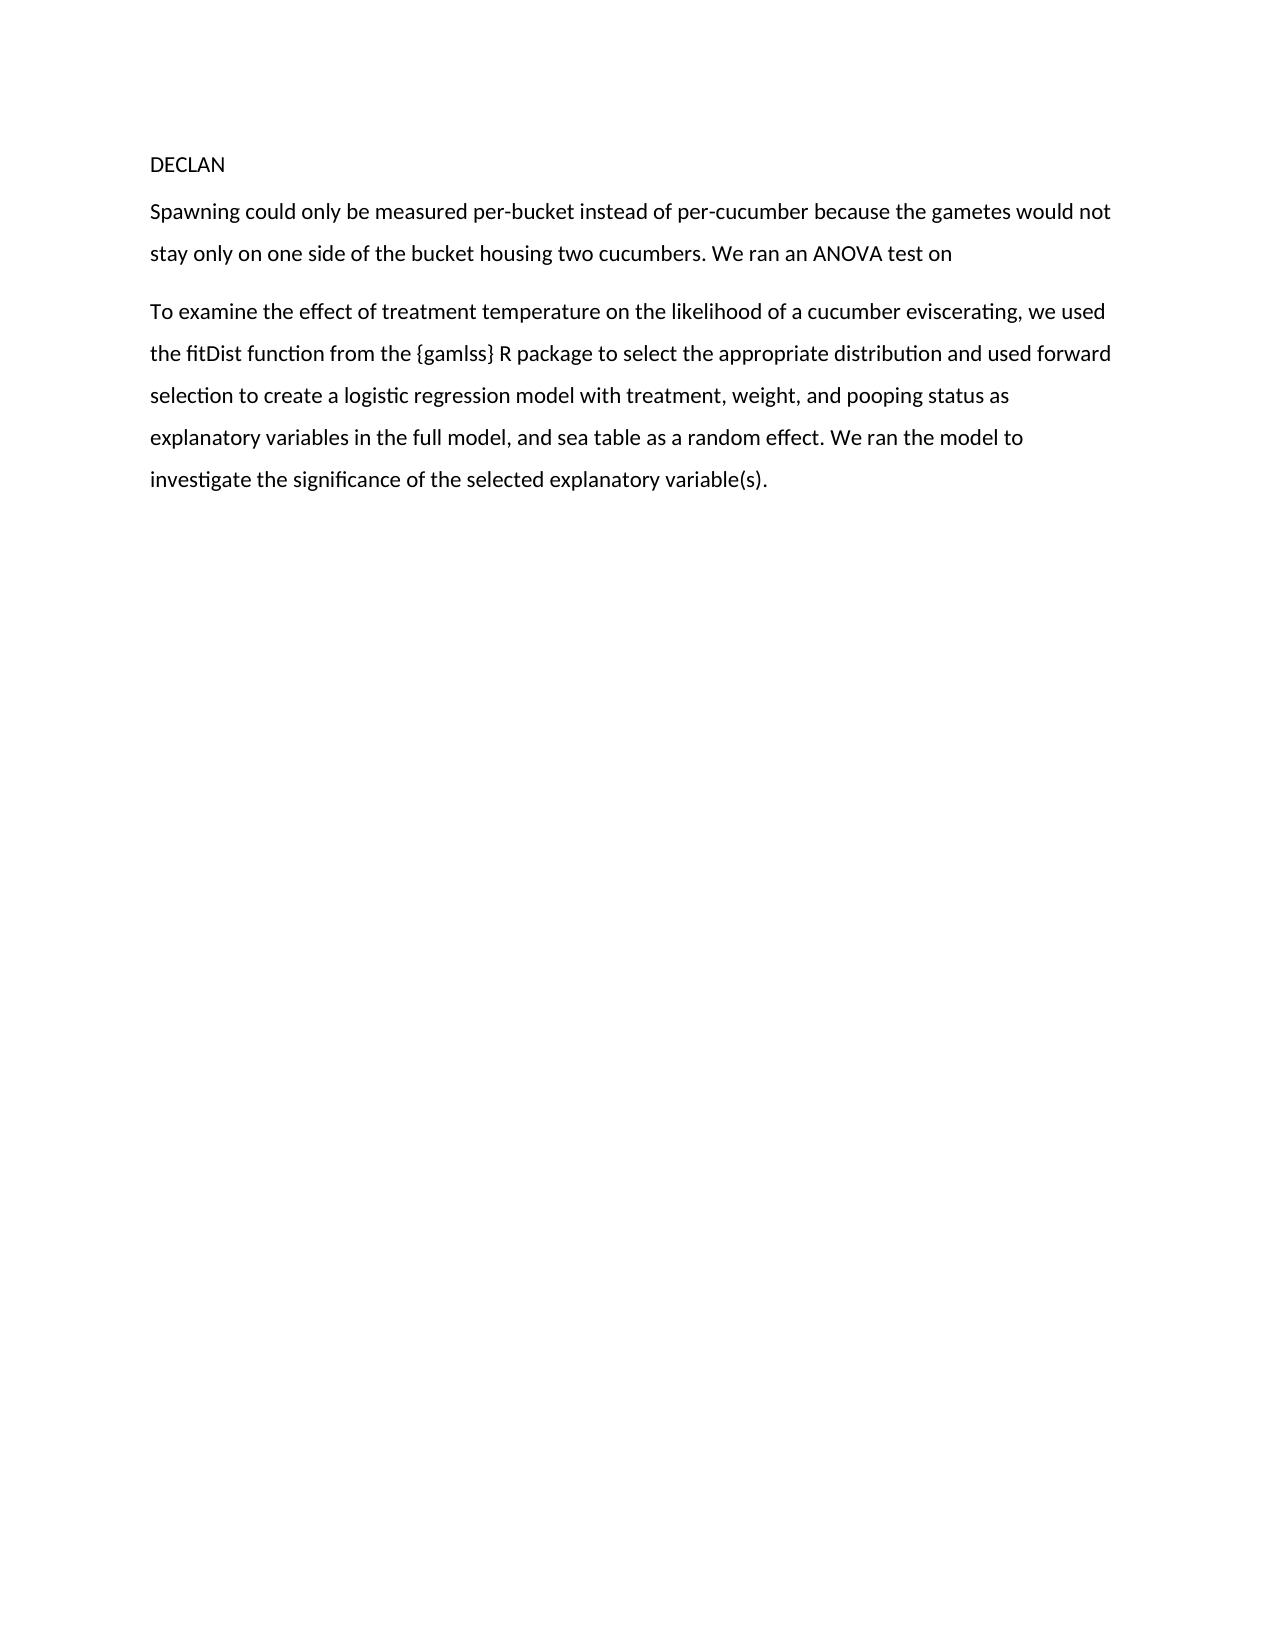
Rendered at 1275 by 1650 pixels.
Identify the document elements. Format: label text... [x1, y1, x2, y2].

text Spawning could only be measured per-bucket instead of per-cucumber because the gametes would not stay only on one side of the bucket housing two cucumbers. We ran an ANOVA test on [150, 197, 1125, 267]
text DECLAN [150, 150, 1125, 178]
